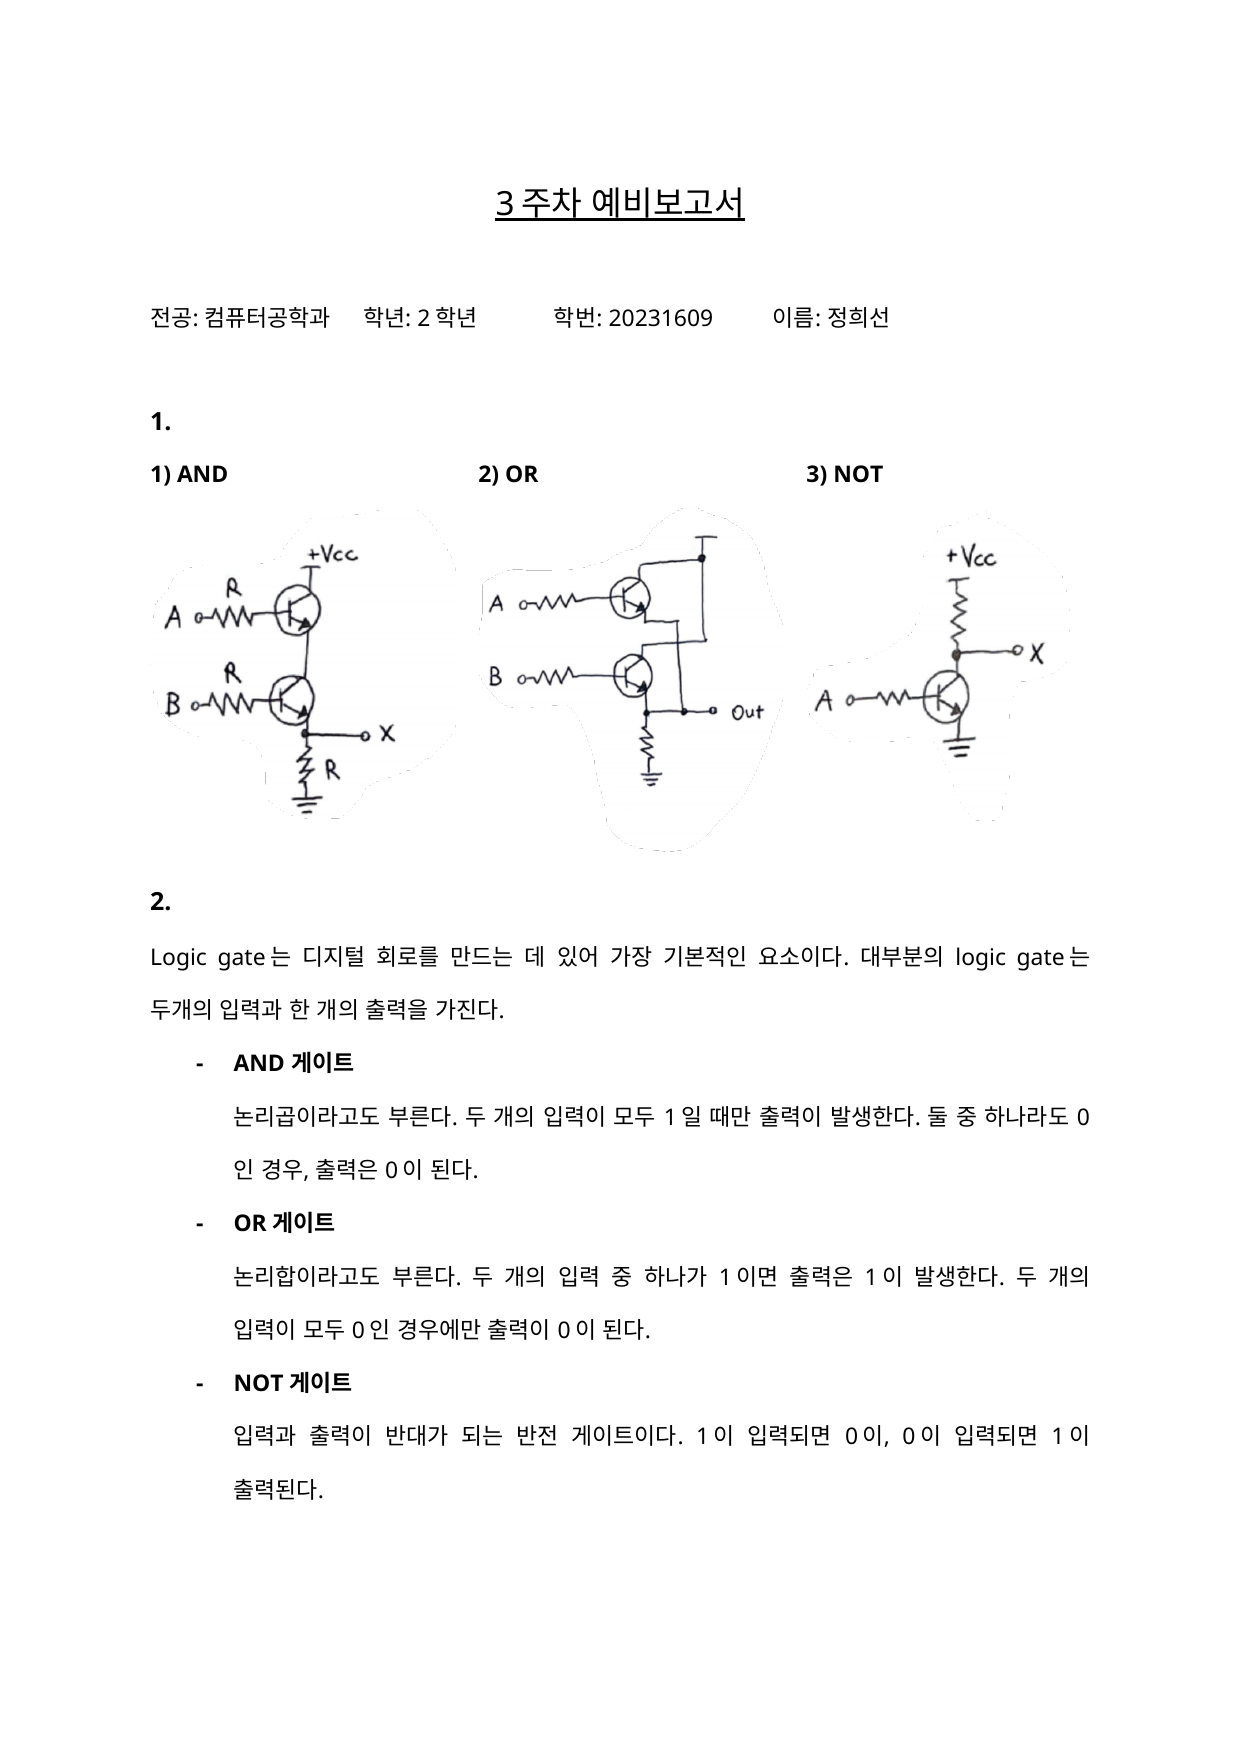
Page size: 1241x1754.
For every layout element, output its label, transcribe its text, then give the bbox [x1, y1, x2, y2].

text 2. [150, 884, 1090, 918]
picture [478, 507, 784, 852]
text 입력과 출력이 반대가 되는 반전 게이트이다. 1이 입력되면 0이, 0이 입력되면 1이 출력된다. [233, 1418, 1090, 1505]
text 전공: 컴퓨터공학과 학년: 2학년 학번: 20231609 이름: 정희선 [150, 300, 1090, 333]
text 3) NOT [806, 458, 1090, 489]
text 2) OR [478, 458, 762, 489]
text 1) AND [150, 458, 434, 489]
text Logic gate는 디지털 회로를 만드는 데 있어 가장 기본적인 요소이다. 대부분의 logic gate는 두개의 입력과 한 개의 출력을 가진다. [150, 938, 1090, 1025]
text 3주차 예비보고서 [150, 177, 1090, 226]
picture [150, 507, 456, 819]
list AND 게이트 [196, 1045, 1090, 1078]
picture [806, 507, 1070, 821]
text 1. [150, 403, 1090, 437]
text 논리합이라고도 부른다. 두 개의 입력 중 하나가 1이면 출력은 1이 발생한다. 두 개의 입력이 모두 0인 경우에만 출력이 0이 된다. [233, 1258, 1090, 1345]
list NOT 게이트 [196, 1365, 1090, 1398]
text 논리곱이라고도 부른다. 두 개의 입력이 모두 1일 때만 출력이 발생한다. 둘 중 하나라도 0인 경우, 출력은 0이 된다. [233, 1098, 1090, 1185]
list OR 게이트 [196, 1205, 1090, 1238]
